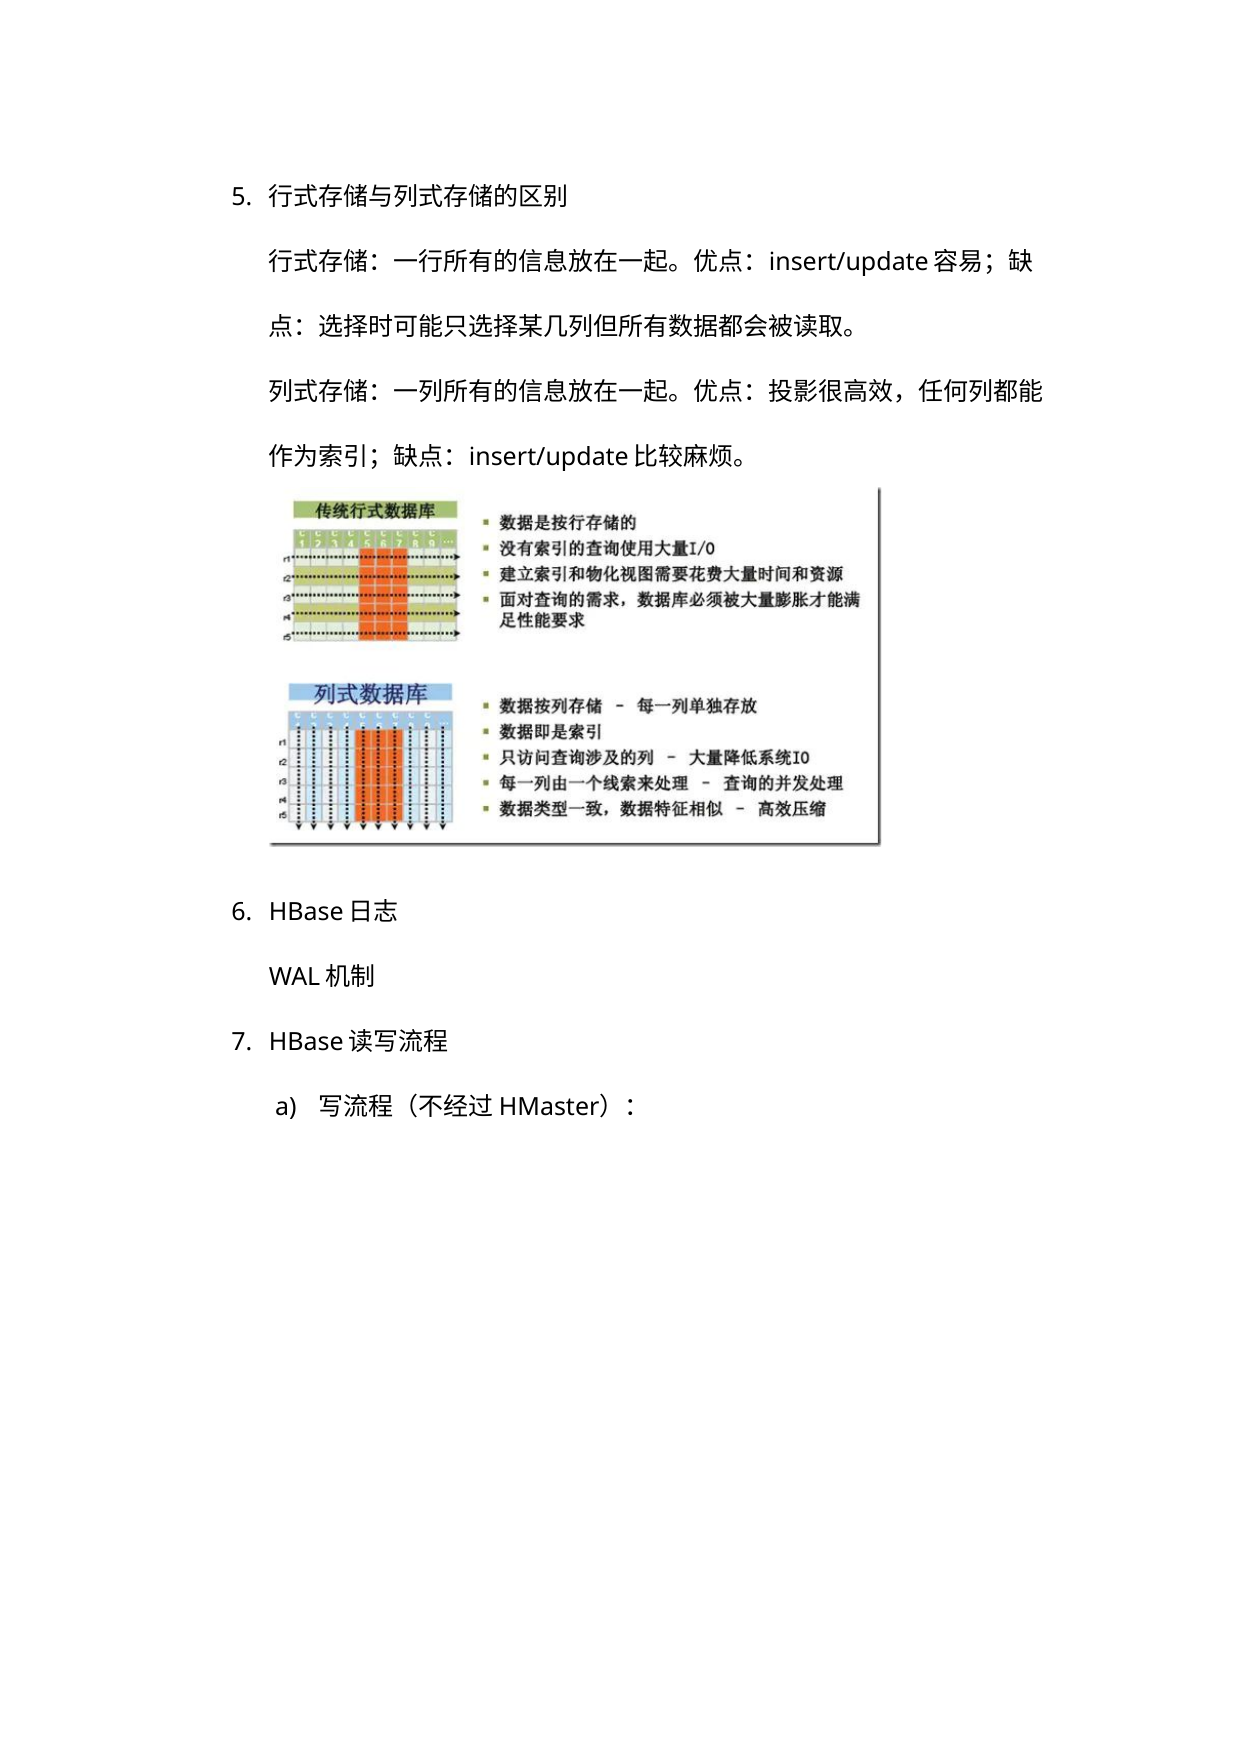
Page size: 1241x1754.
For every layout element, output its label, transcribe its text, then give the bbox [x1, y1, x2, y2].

text WAL机制 [269, 942, 1053, 1007]
list 写流程（不经过HMaster）： [275, 1072, 1053, 1137]
text 行式存储：一行所有的信息放在一起。优点：insert/update容易；缺点：选择时可能只选择某几列但所有数据都会被读取。 [269, 227, 1053, 357]
text 列式存储：一列所有的信息放在一起。优点：投影很高效，任何列都能作为索引；缺点：insert/update比较麻烦。 [269, 357, 1053, 487]
list HBase日志 [231, 877, 1053, 942]
picture [268, 487, 882, 847]
list 行式存储与列式存储的区别 [231, 162, 1053, 227]
list HBase读写流程 [231, 1007, 1053, 1072]
